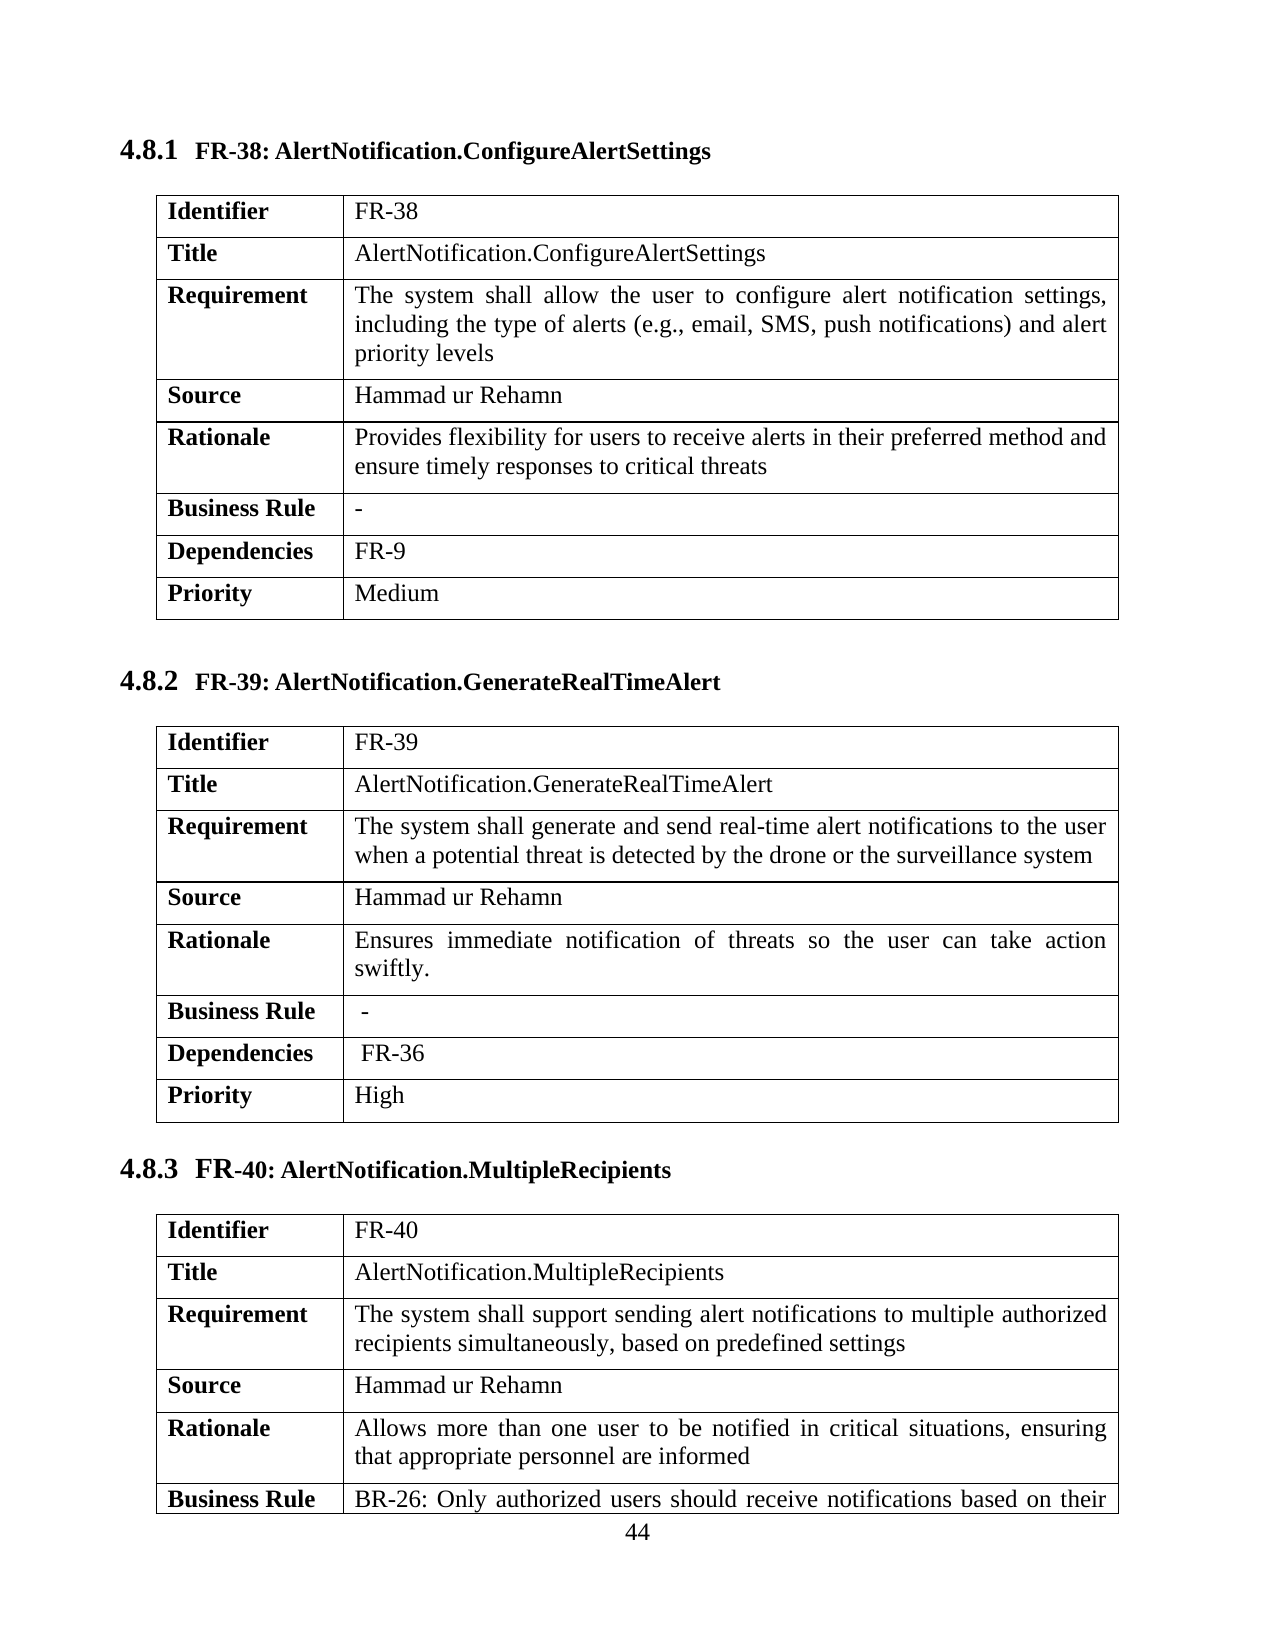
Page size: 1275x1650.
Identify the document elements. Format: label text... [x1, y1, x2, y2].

table_cell Rationale [157, 1413, 343, 1483]
table_cell Dependencies [157, 536, 343, 577]
table_header Identifier [157, 196, 343, 237]
table_cell AlertNotification.GenerateRealTimeAlert [344, 769, 1118, 810]
table_cell Title [157, 238, 343, 279]
table_cell - [344, 996, 1118, 1037]
table_cell FR-36 [344, 1038, 1118, 1079]
subtitle FR-40: AlertNotification.MultipleRecipients [120, 1151, 1155, 1185]
table_cell The system shall support sending alert notifications to multiple authorized recipients simultaneously, based on predefined settings [344, 1299, 1118, 1369]
table_cell The system shall allow the user to configure alert notification settings, including the type of alerts (e.g., email, SMS, push notifications) and alert priority levels [344, 280, 1118, 379]
table_cell Business Rule [157, 1484, 343, 1512]
table_header Identifier [157, 1215, 343, 1256]
table_cell Rationale [157, 423, 343, 492]
table_cell Requirement [157, 1299, 343, 1369]
table_cell Priority [157, 578, 343, 619]
table_cell Allows more than one user to be notified in critical situations, ensuring that appropriate personnel are informed [344, 1413, 1118, 1483]
table_header Identifier [157, 727, 343, 768]
table_cell Requirement [157, 811, 343, 881]
table_cell The system shall generate and send real-time alert notifications to the user when a potential threat is detected by the drone or the surveillance system [344, 811, 1118, 881]
table_cell Medium [344, 578, 1118, 619]
table_cell Hammad ur Rehamn [344, 380, 1118, 421]
table_cell Business Rule [157, 996, 343, 1037]
table_cell Priority [157, 1080, 343, 1122]
table_cell High [344, 1080, 1118, 1122]
table_cell Source [157, 1370, 343, 1412]
subtitle FR-39: AlertNotification.GenerateRealTimeAlert [120, 663, 1155, 697]
table_cell Provides flexibility for users to receive alerts in their preferred method and ensure timely responses to critical threats [344, 423, 1118, 492]
table_cell AlertNotification.ConfigureAlertSettings [344, 238, 1118, 279]
table_cell Ensures immediate notification of threats so the user can take action swiftly. [344, 925, 1118, 995]
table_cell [344, 1484, 1118, 1512]
table_cell Title [157, 1257, 343, 1298]
table_cell AlertNotification.MultipleRecipients [344, 1257, 1118, 1298]
table_cell Rationale [157, 925, 343, 995]
table_cell - [344, 494, 1118, 535]
table_cell FR-9 [344, 536, 1118, 577]
table_cell Business Rule [157, 494, 343, 535]
table_cell Hammad ur Rehamn [344, 883, 1118, 924]
table_cell Requirement [157, 280, 343, 379]
table_header FR-38 [344, 196, 1118, 237]
table_header FR-39 [344, 727, 1118, 768]
table_cell Source [157, 883, 343, 924]
table_cell Title [157, 769, 343, 810]
subtitle FR-38: AlertNotification.ConfigureAlertSettings [120, 132, 1155, 166]
table_cell Dependencies [157, 1038, 343, 1079]
table_cell Hammad ur Rehamn [344, 1370, 1118, 1412]
table_header FR-40 [344, 1215, 1118, 1256]
table_cell Source [157, 380, 343, 421]
